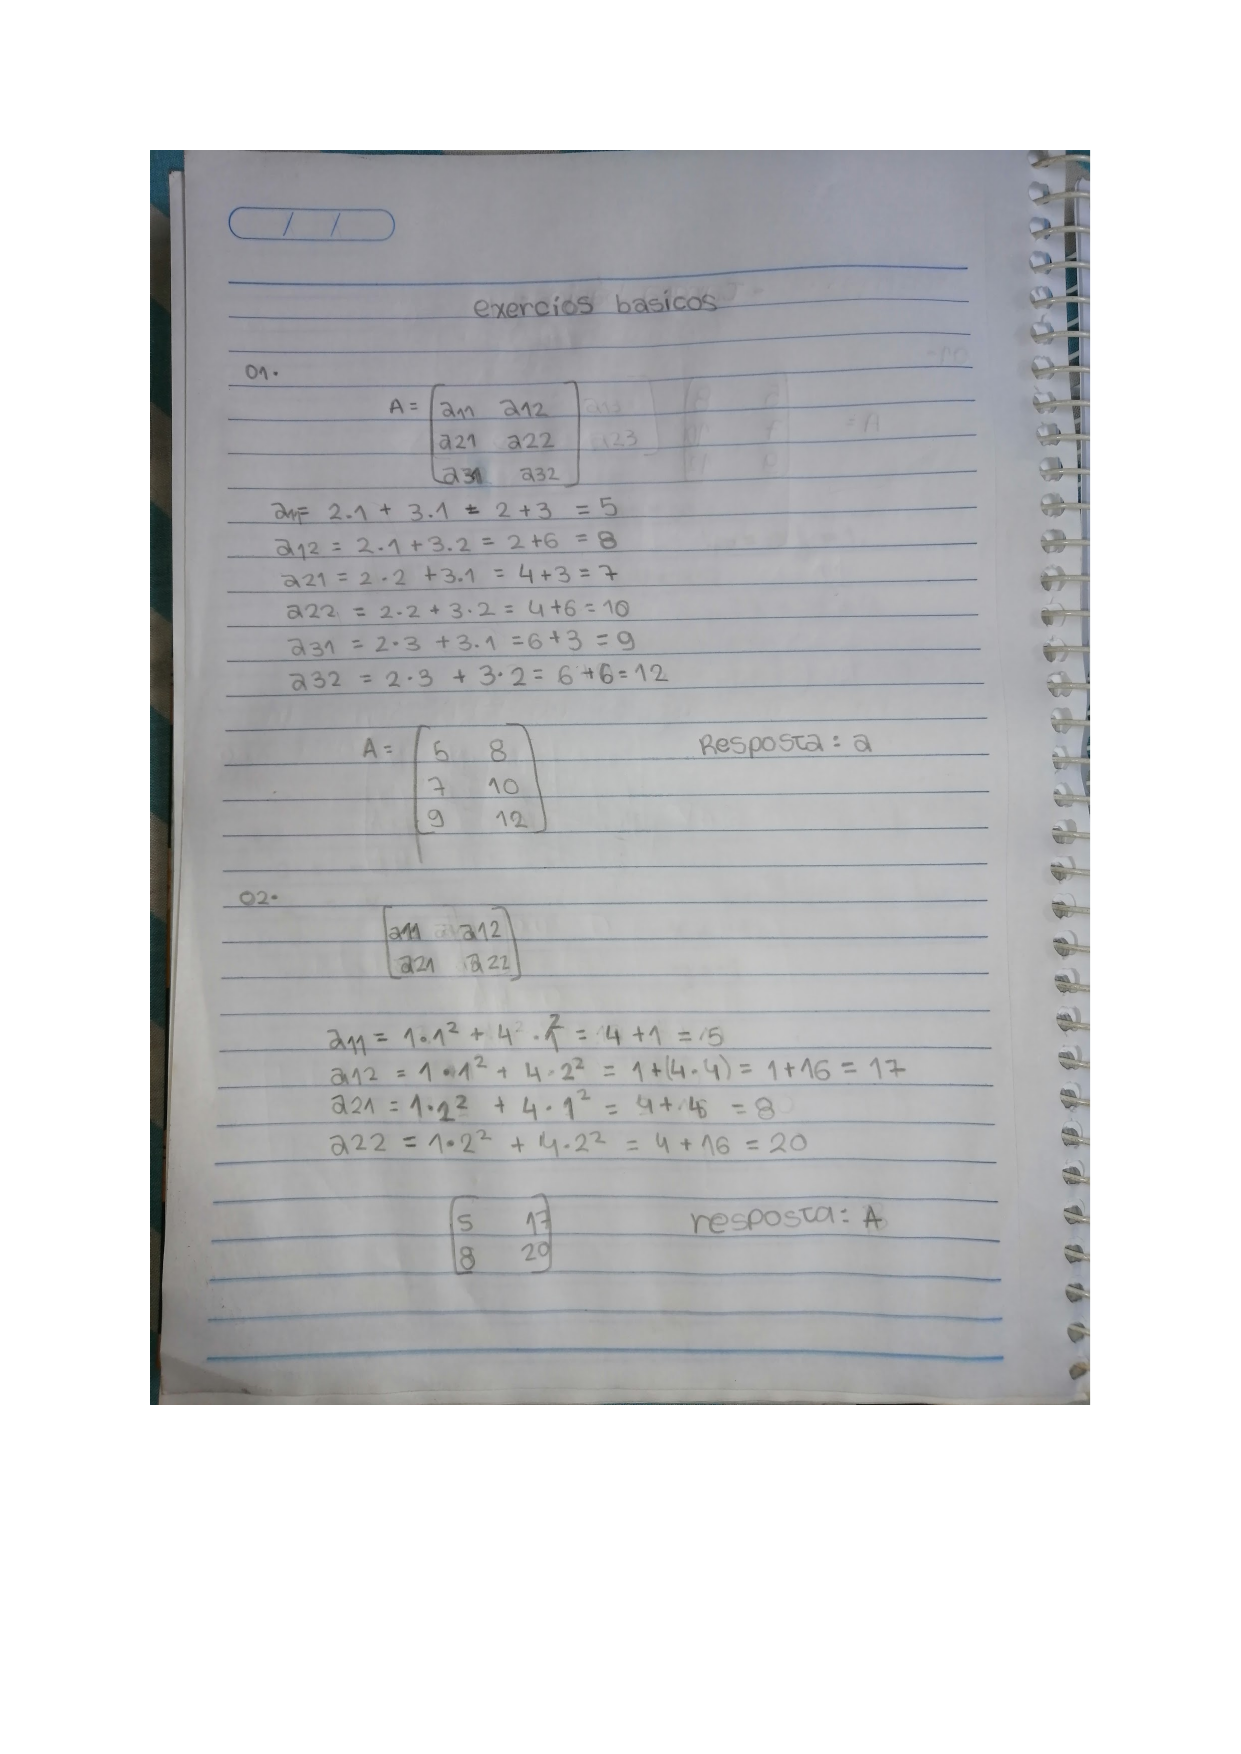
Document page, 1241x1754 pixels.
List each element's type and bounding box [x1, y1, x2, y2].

picture [150, 150, 1091, 1405]
